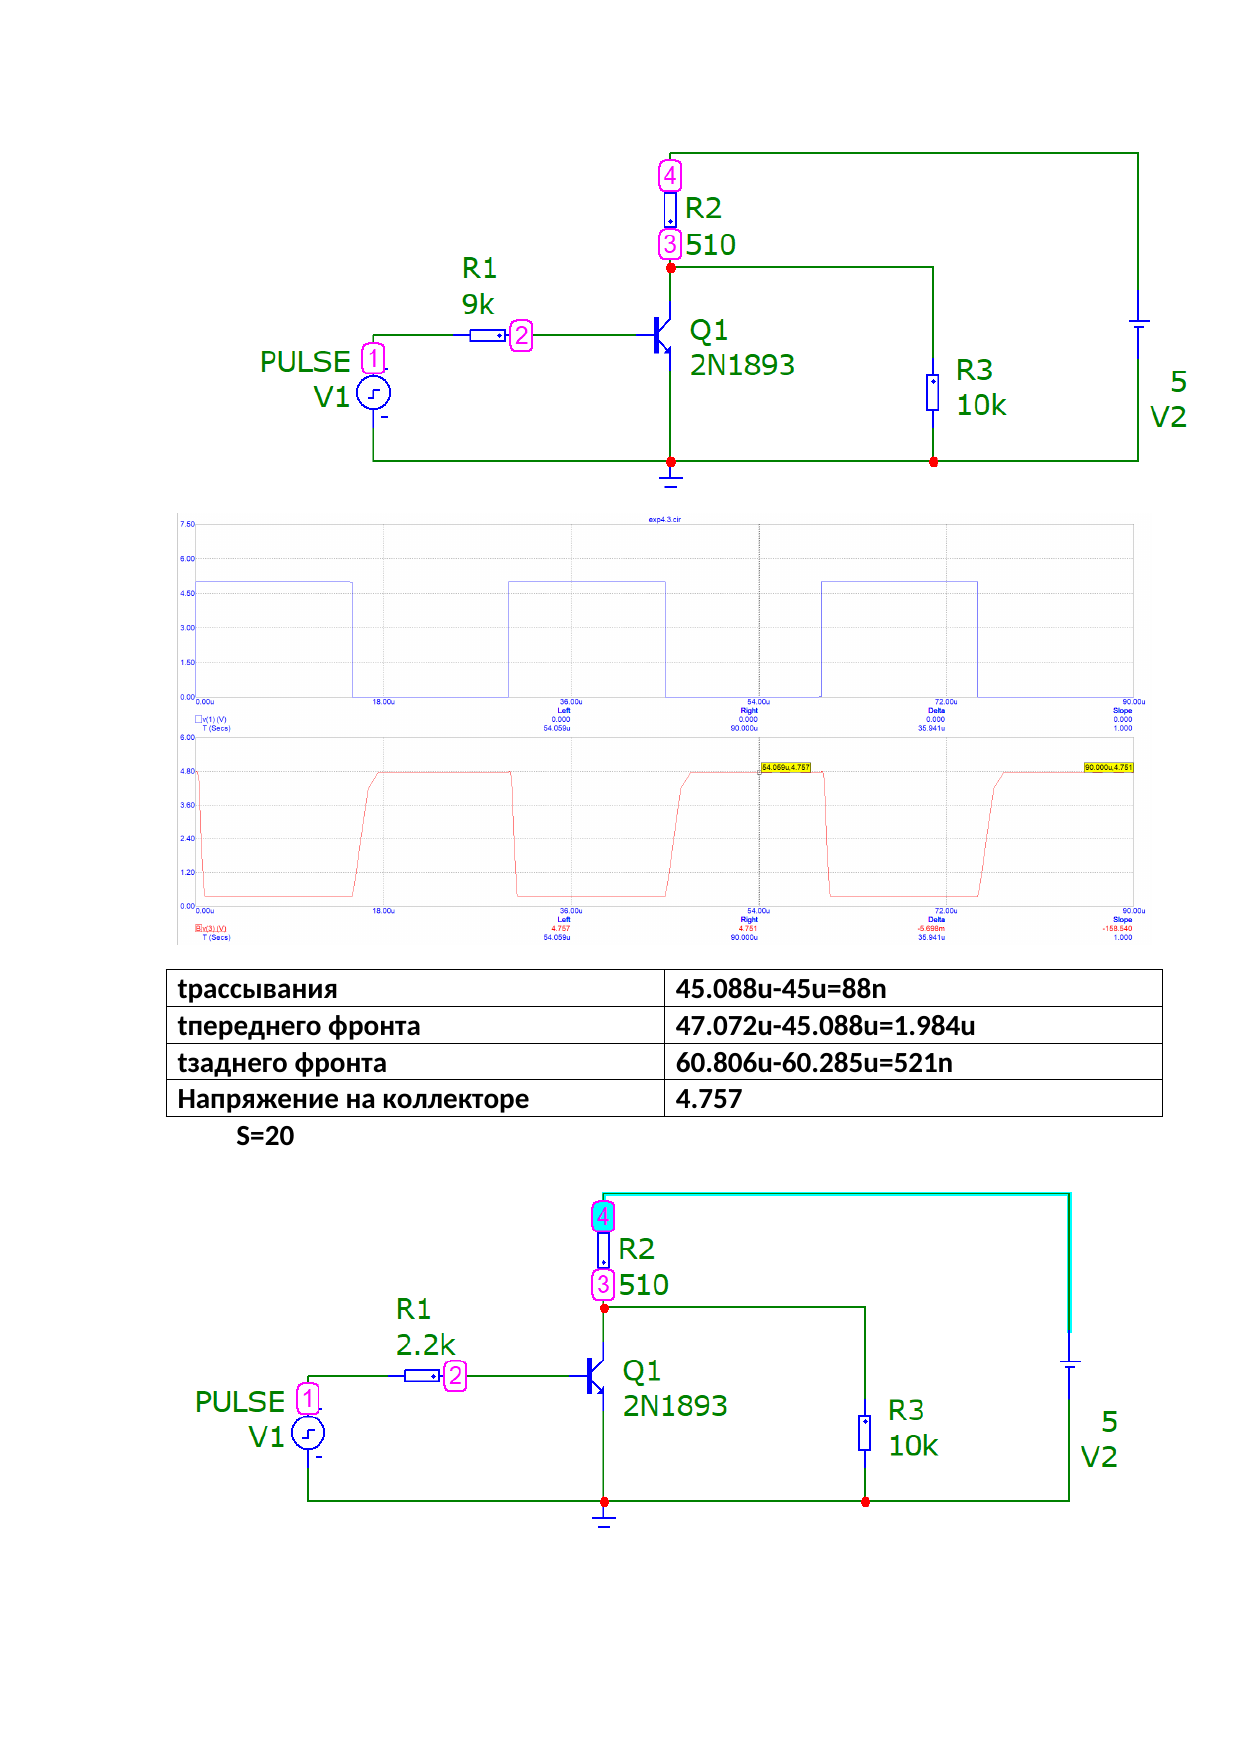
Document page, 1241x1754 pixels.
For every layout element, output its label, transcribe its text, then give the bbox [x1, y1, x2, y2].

table_cell 47.072u-45.088u=1.984u [665, 1007, 1162, 1043]
table_cell 60.806u-60.285u=521n [665, 1044, 1162, 1079]
picture [177, 513, 1152, 945]
table_cell Напряжение на коллекторе [167, 1080, 664, 1116]
table_cell 4.757 [665, 1080, 1162, 1116]
table_header 45.088u-45u=88n [665, 970, 1162, 1006]
table_cell tпереднего фронта [167, 1007, 664, 1043]
picture [177, 1156, 1152, 1549]
picture [236, 118, 1211, 510]
text S=20 [177, 1117, 1152, 1156]
table_header tрассывания [167, 970, 664, 1006]
table_cell tзаднего фронта [167, 1044, 664, 1079]
